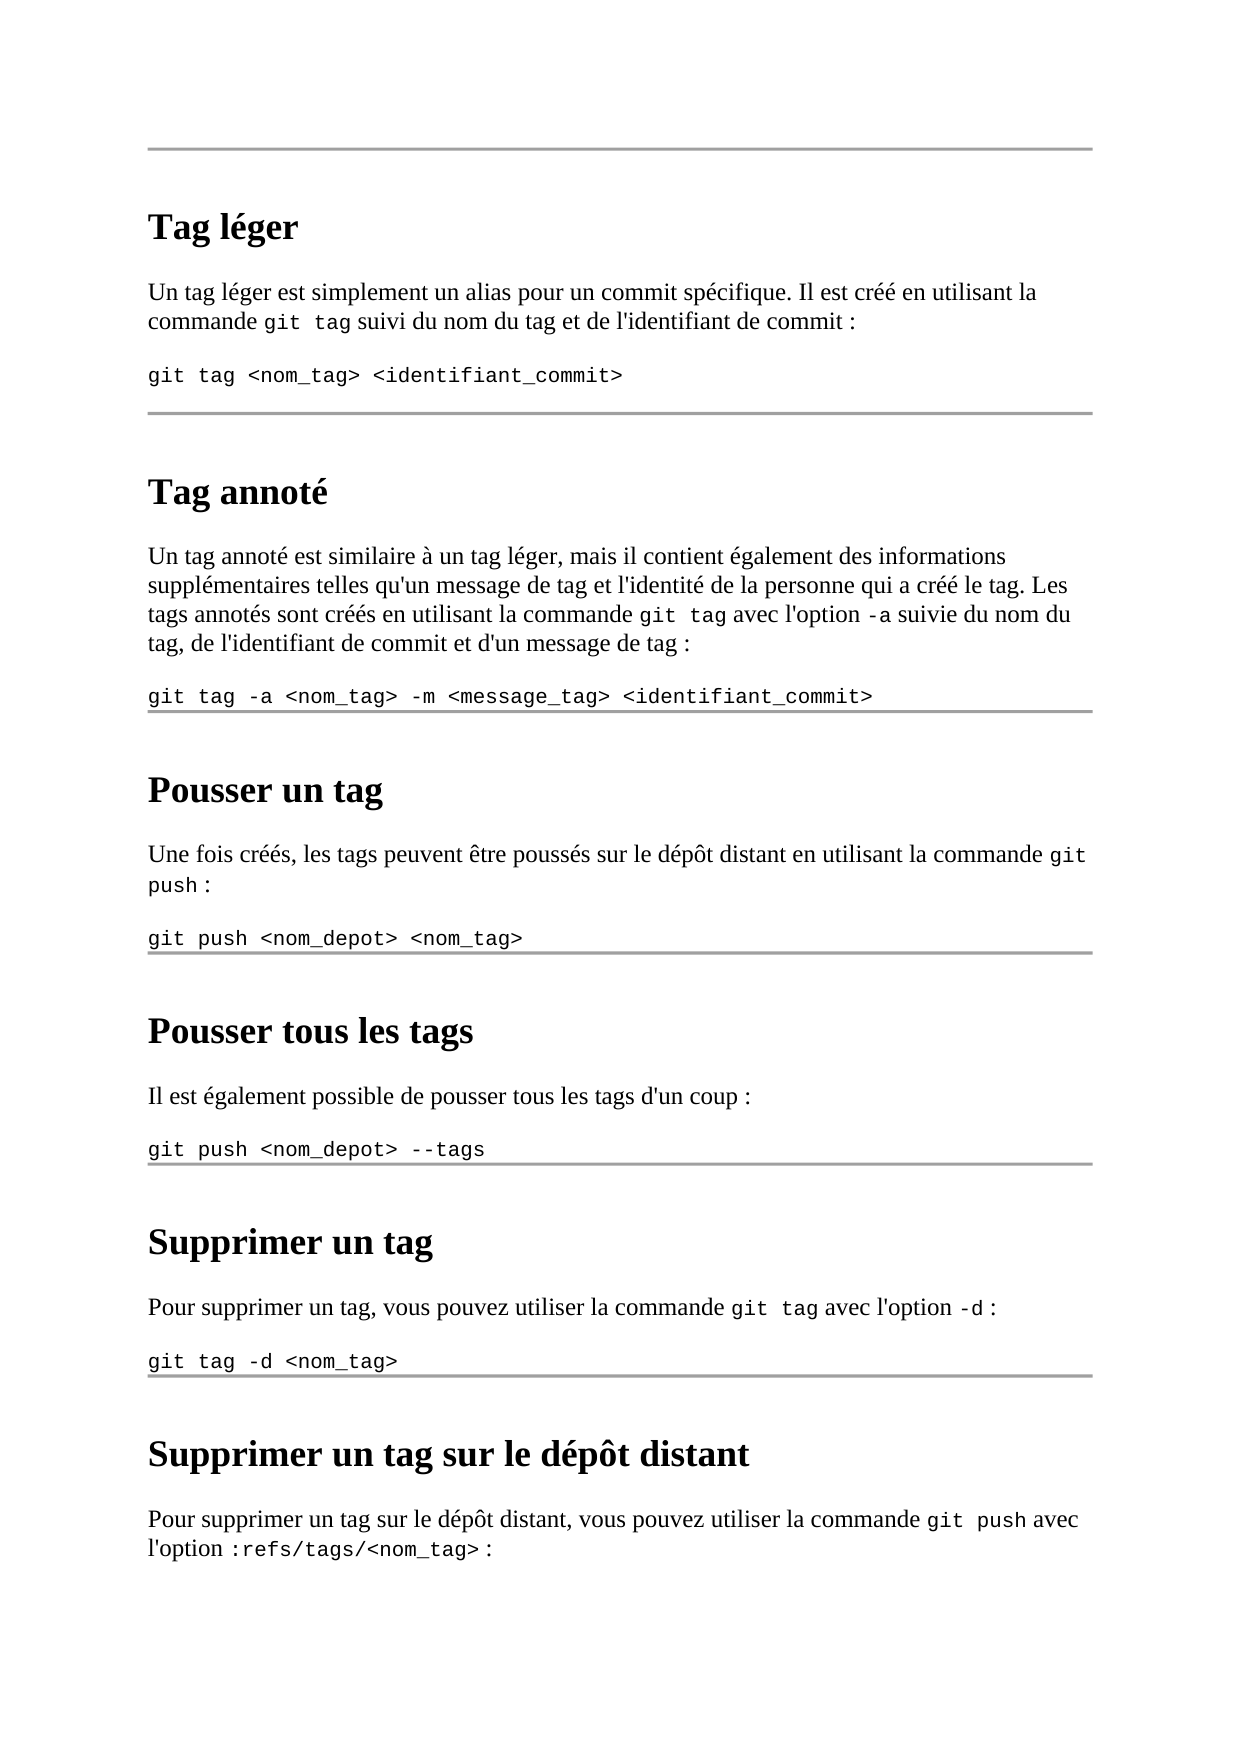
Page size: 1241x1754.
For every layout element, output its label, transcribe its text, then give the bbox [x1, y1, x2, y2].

text Pousser tous les tags [148, 1009, 1093, 1052]
text Une fois créés, les tags peuvent être poussés sur le dépôt distant en utilisant la commande git push : [148, 839, 1093, 899]
text Pour supprimer un tag sur le dépôt distant, vous pouvez utiliser la commande git push avec l'option :refs/tags/<nom_tag> : [148, 1504, 1093, 1563]
text Un tag annoté est similaire à un tag léger, mais il contient également des informations supplémentaires telles qu'un message de tag et l'identité de la personne qui a créé le tag. Les tags annotés sont créés en utilisant la commande git tag avec l'option -a suivie du nom du tag, de l'identifiant de commit et d'un message de tag : [148, 541, 1093, 657]
text git tag -a <nom_tag> -m <message_tag> <identifiant_commit> [148, 686, 1093, 710]
text git push <nom_depot> --tags [148, 1139, 1093, 1162]
text Tag léger [148, 205, 1093, 248]
text Pousser un tag [148, 767, 1093, 810]
text Pour supprimer un tag, vous pouvez utiliser la commande git tag avec l'option -d : [148, 1292, 1093, 1322]
text git tag <nom_tag> <identifiant_commit> [148, 364, 1093, 388]
text Un tag léger est simplement un alias pour un commit spécifique. Il est créé en utilisant la commande git tag suivi du nom du tag et de l'identifiant de commit : [148, 277, 1093, 335]
text Supprimer un tag sur le dépôt distant [148, 1432, 1093, 1475]
text Supprimer un tag [148, 1220, 1093, 1263]
text git tag -d <nom_tag> [148, 1351, 1093, 1374]
text Tag annoté [148, 469, 1093, 512]
text git push <nom_depot> <nom_tag> [148, 928, 1093, 951]
text Il est également possible de pousser tous les tags d'un coup : [148, 1081, 1093, 1110]
